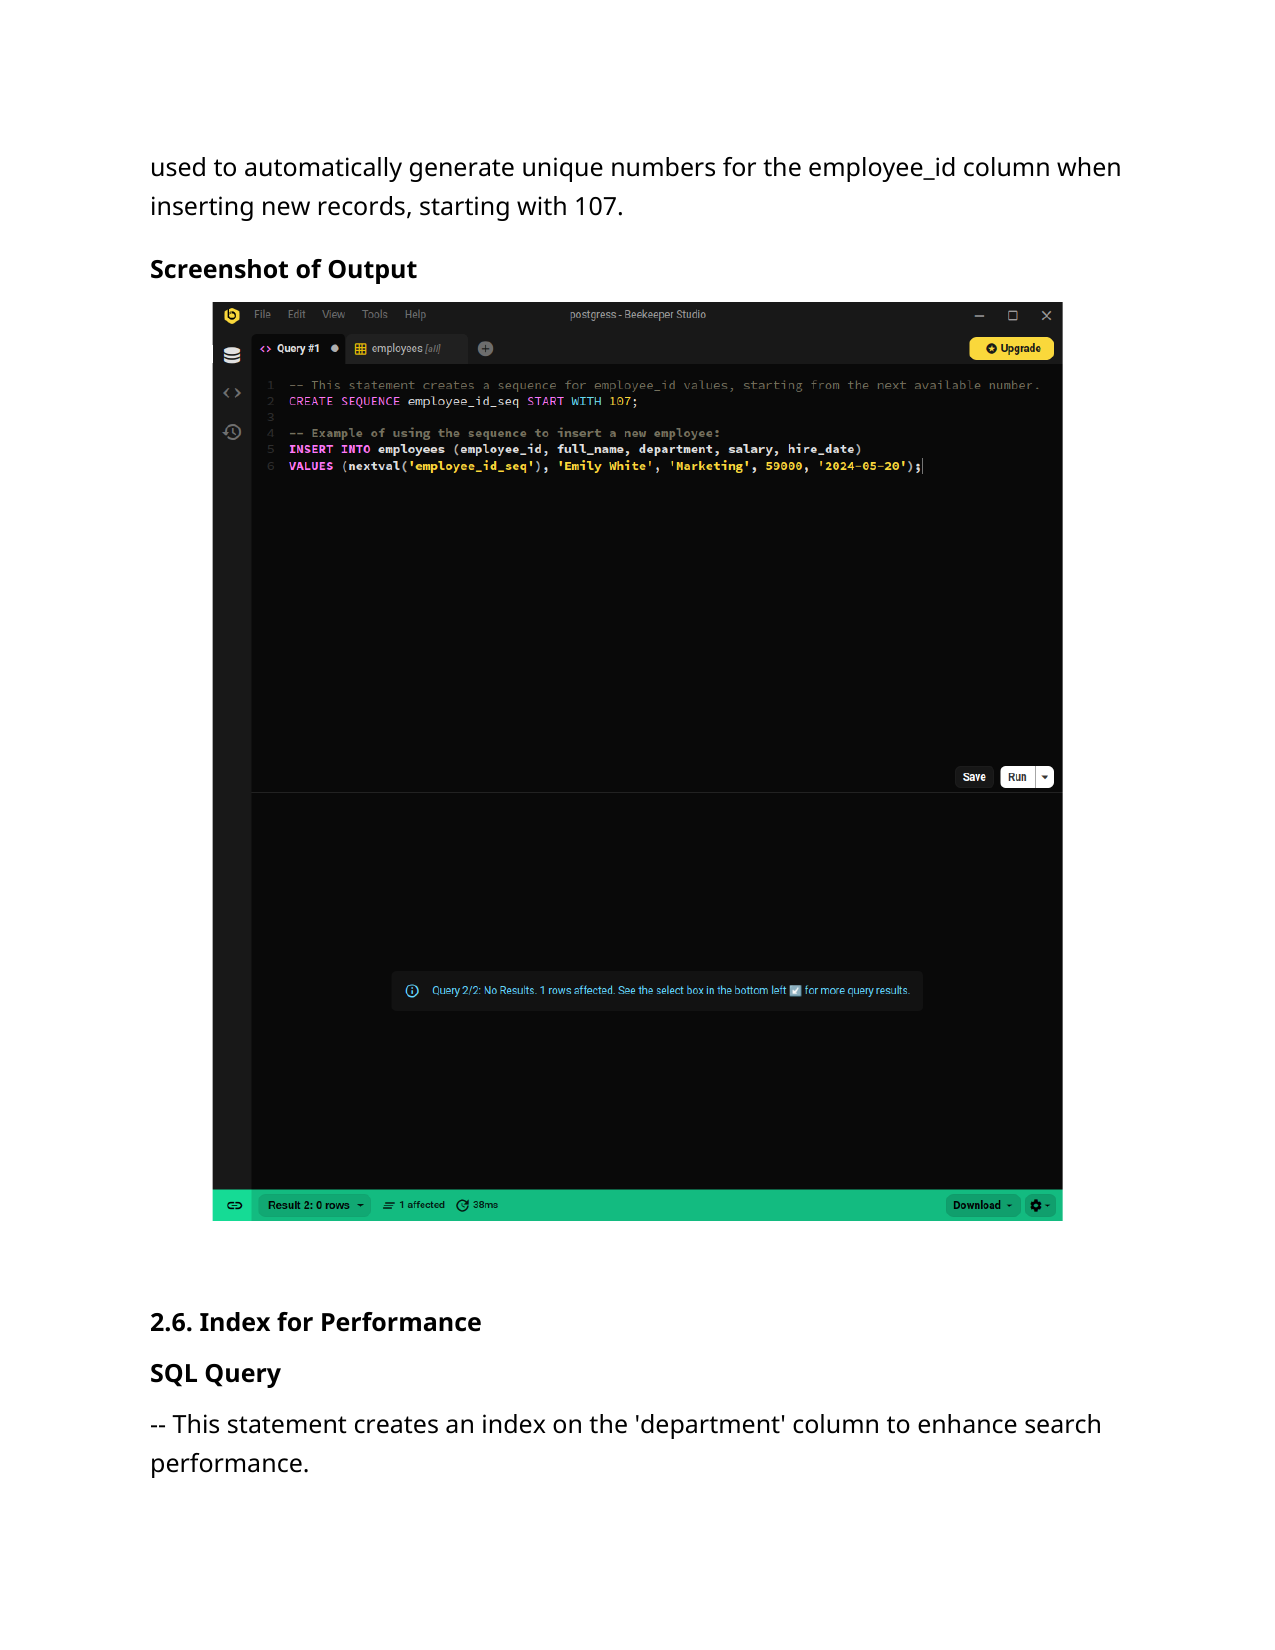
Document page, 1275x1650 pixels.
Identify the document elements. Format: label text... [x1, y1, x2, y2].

subtitle Screenshot of Output [150, 252, 1125, 286]
subtitle 2.6. Index for Performance [150, 1305, 1125, 1339]
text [150, 1407, 1125, 1479]
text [150, 150, 1125, 222]
picture [212, 302, 1063, 1221]
subtitle SQL Query [150, 1356, 1125, 1390]
